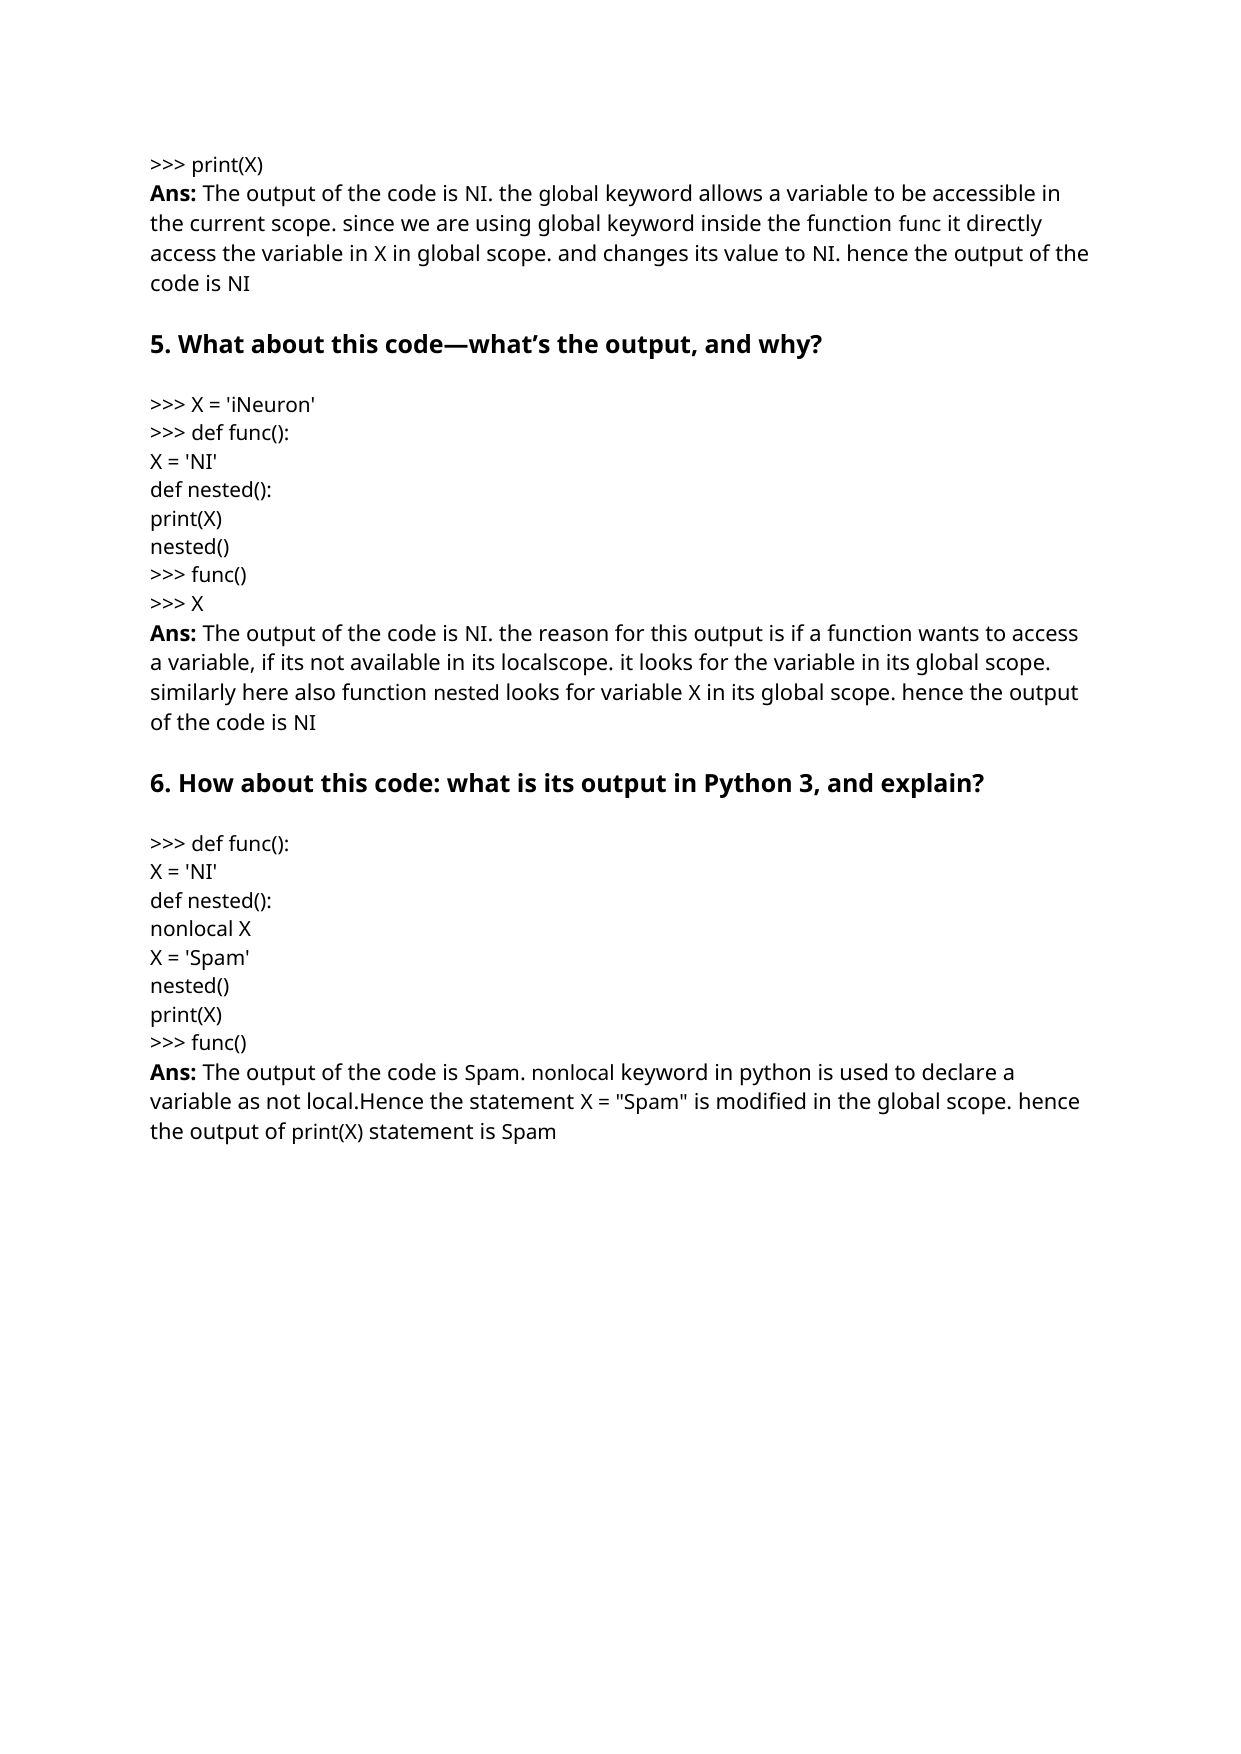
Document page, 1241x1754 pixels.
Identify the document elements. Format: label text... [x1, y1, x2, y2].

text >>> def func(): X = 'NI' def nested(): nonlocal X X = 'Spam' nested() print(X) >>> func() Ans: The output of the code is Spam. nonlocal keyword in python is used to declare a variable as not local.Hence the statement X = "Spam" is modified in the global scope. hence the output of print(X) statement is Spam [150, 829, 1090, 1146]
text >>> X = 'iNeuron' >>> def func(): X = 'NI' def nested(): print(X) nested() >>> func() >>> X Ans: The output of the code is NI. the reason for this output is if a function wants to access a variable, if its not available in its localscope. it looks for the variable in its global scope. similarly here also function nested looks for variable X in its global scope. hence the output of the code is NI [150, 390, 1090, 737]
subtitle 5. What about this code—what’s the output, and why? [150, 327, 1090, 361]
subtitle 6. How about this code: what is its output in Python 3, and explain? [150, 766, 1090, 800]
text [150, 150, 1090, 298]
